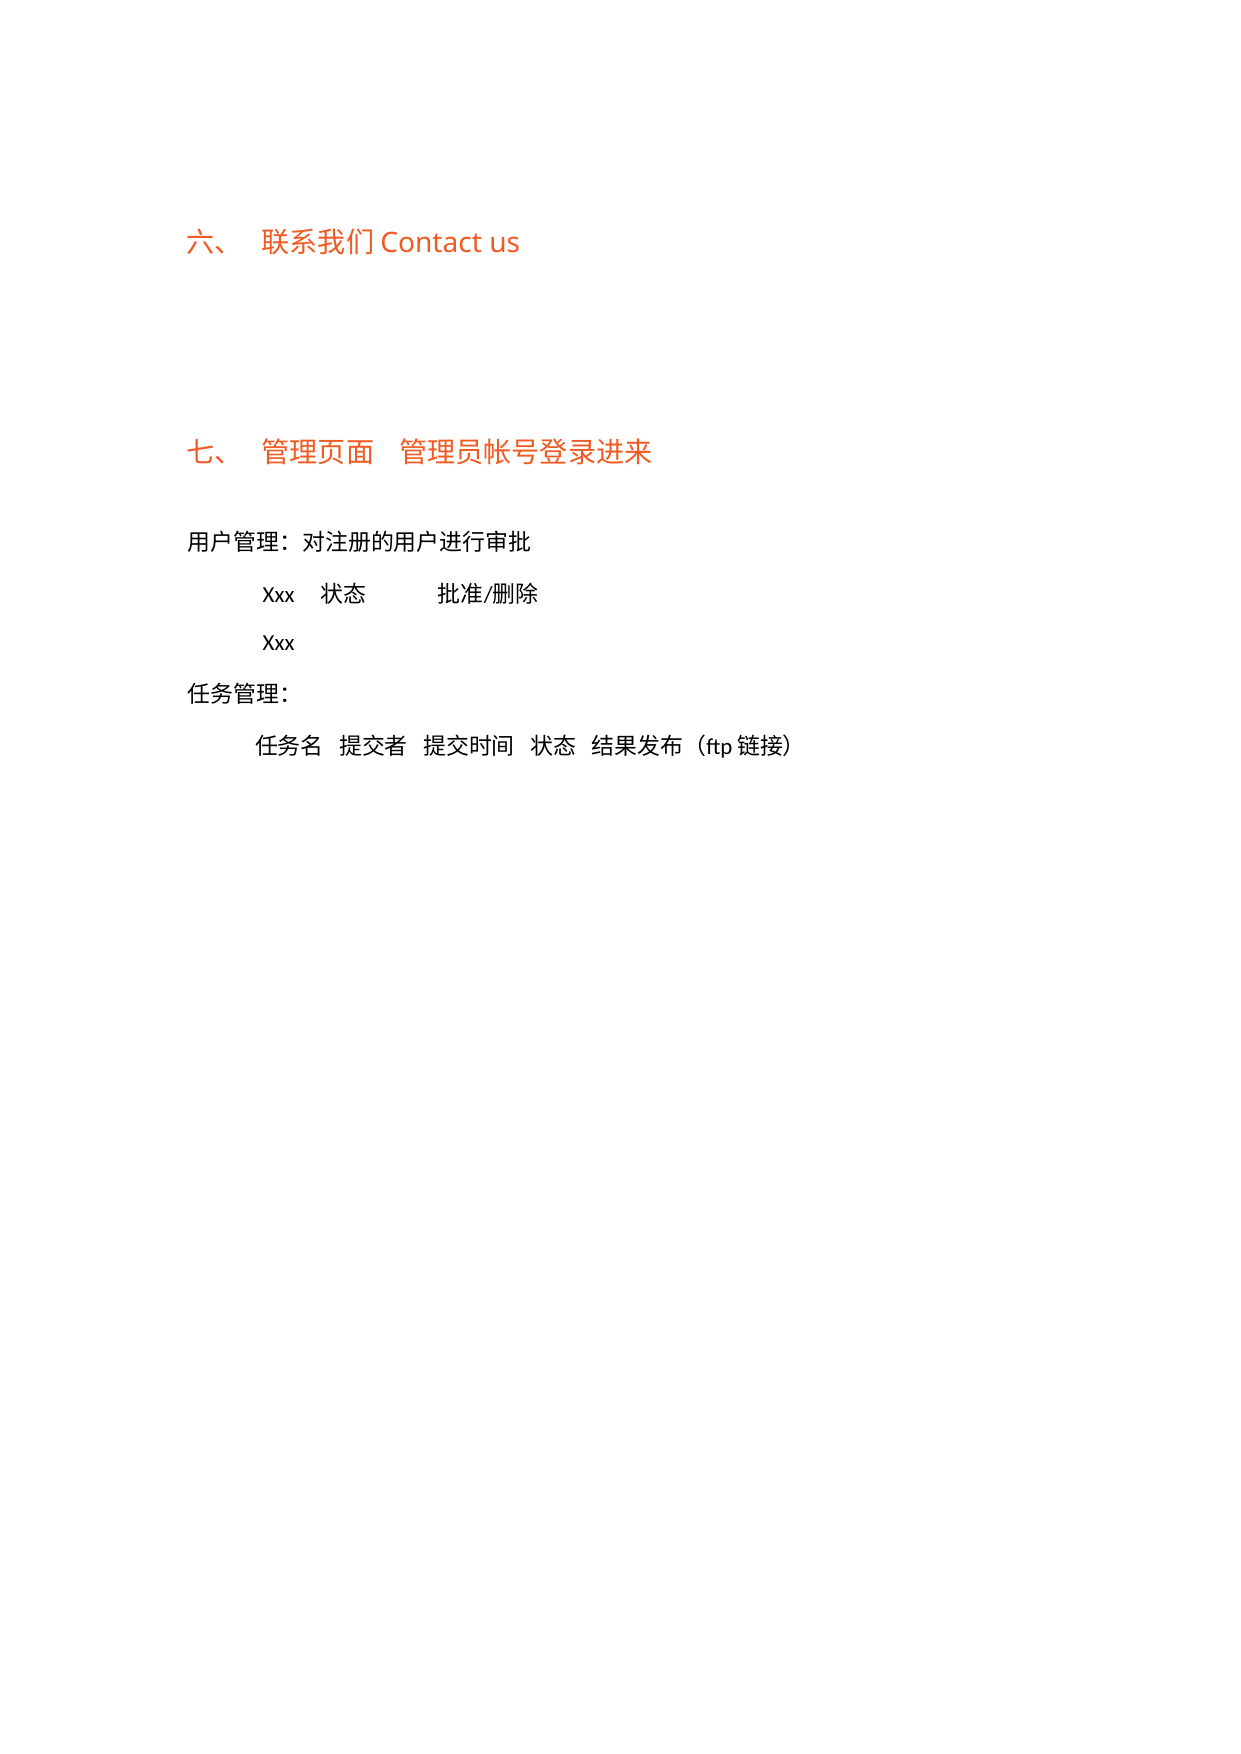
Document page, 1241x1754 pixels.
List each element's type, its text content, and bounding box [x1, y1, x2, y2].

text 任务管理： [187, 675, 1053, 709]
text Xxx [187, 628, 1053, 657]
text 用户管理：对注册的用户进行审批 [187, 523, 1053, 557]
text Xxx 状态 批准/删除 [187, 576, 1053, 609]
list 联系我们 Contact us [186, 204, 1053, 260]
text 任务名 提交者 提交时间 状态 结果发布（ftp链接） [187, 728, 1053, 761]
list 管理页面 管理员帐号登录进来 [186, 414, 1053, 470]
